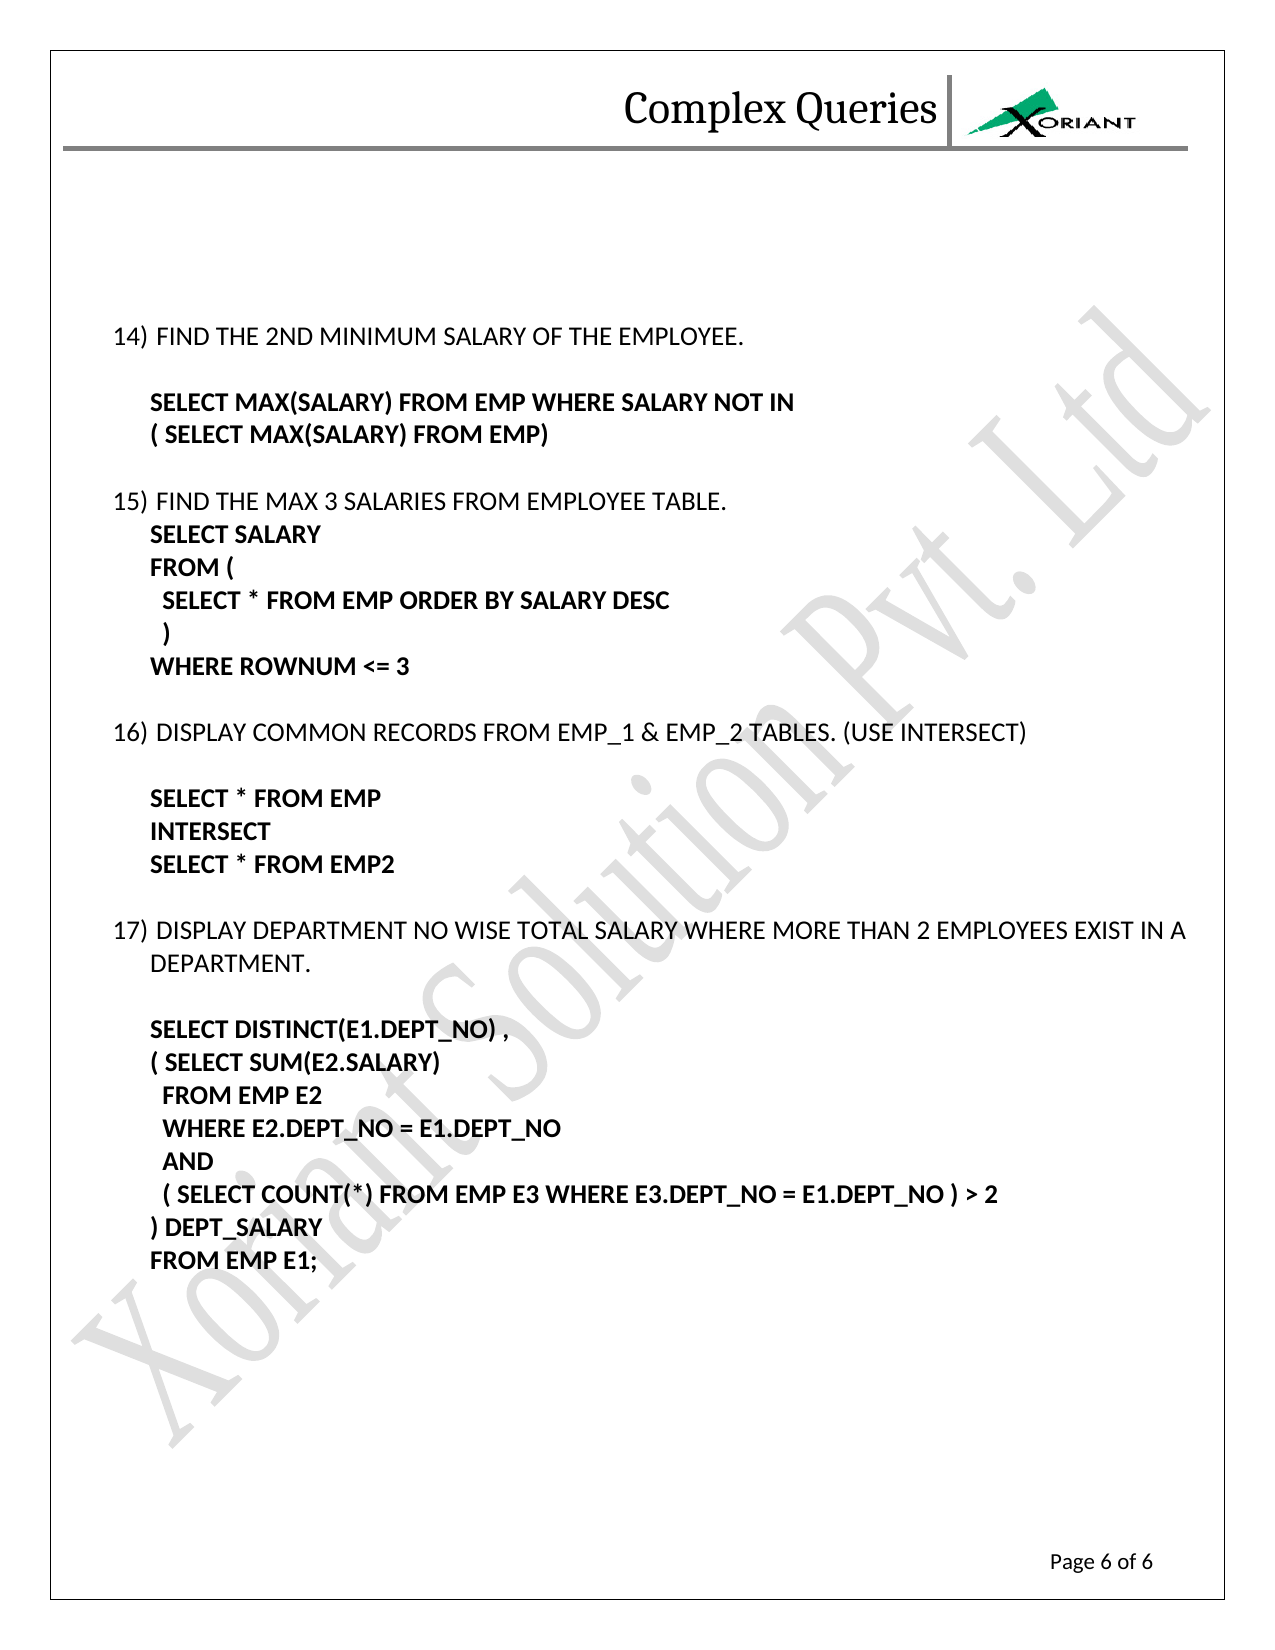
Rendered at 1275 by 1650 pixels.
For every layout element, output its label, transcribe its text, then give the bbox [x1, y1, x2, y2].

list FROM ( [150, 550, 1200, 583]
list Find the 2nd minimum salary of the employee. [112, 319, 1200, 352]
picture [961, 82, 1154, 139]
list Find the max 3 salaries from employee table. [112, 484, 1200, 517]
list FROM EMP E2 [150, 1078, 1200, 1111]
list SELECT * FROM EMP [150, 781, 1200, 814]
list FROM EMP E1; [150, 1243, 1200, 1276]
list WHERE ROWNUM <= 3 [150, 649, 1200, 682]
list ( SELECT SUM(E2.SALARY) [150, 1045, 1200, 1078]
list ) DEPT_SALARY [150, 1210, 1200, 1243]
list WHERE E2.DEPT_NO = E1.DEPT_NO [150, 1111, 1200, 1144]
list SELECT * FROM EMP ORDER BY SALARY DESC [150, 583, 1200, 616]
list INTERSECT [150, 814, 1200, 847]
list Display common records from emp_1 & emp_2 tables. (Use INTERSECT) [112, 715, 1200, 748]
list SELECT DISTINCT(E1.DEPT_NO) , [150, 1012, 1200, 1045]
list SELECT * FROM EMP2 [150, 847, 1200, 880]
list SELECT SALARY [150, 517, 1200, 550]
list AND [150, 1144, 1200, 1177]
list Display department no wise total salary where more than 2 employees exist in a department. [112, 913, 1200, 979]
list ( SELECT MAX(SALARY) FROM EMP) [150, 418, 1200, 451]
list ( SELECT COUNT(*) FROM EMP E3 WHERE E3.DEPT_NO = E1.DEPT_NO ) > 2 [150, 1177, 1200, 1210]
list ) [150, 616, 1200, 649]
list SELECT MAX(SALARY) FROM EMP WHERE SALARY NOT IN [150, 385, 1200, 418]
